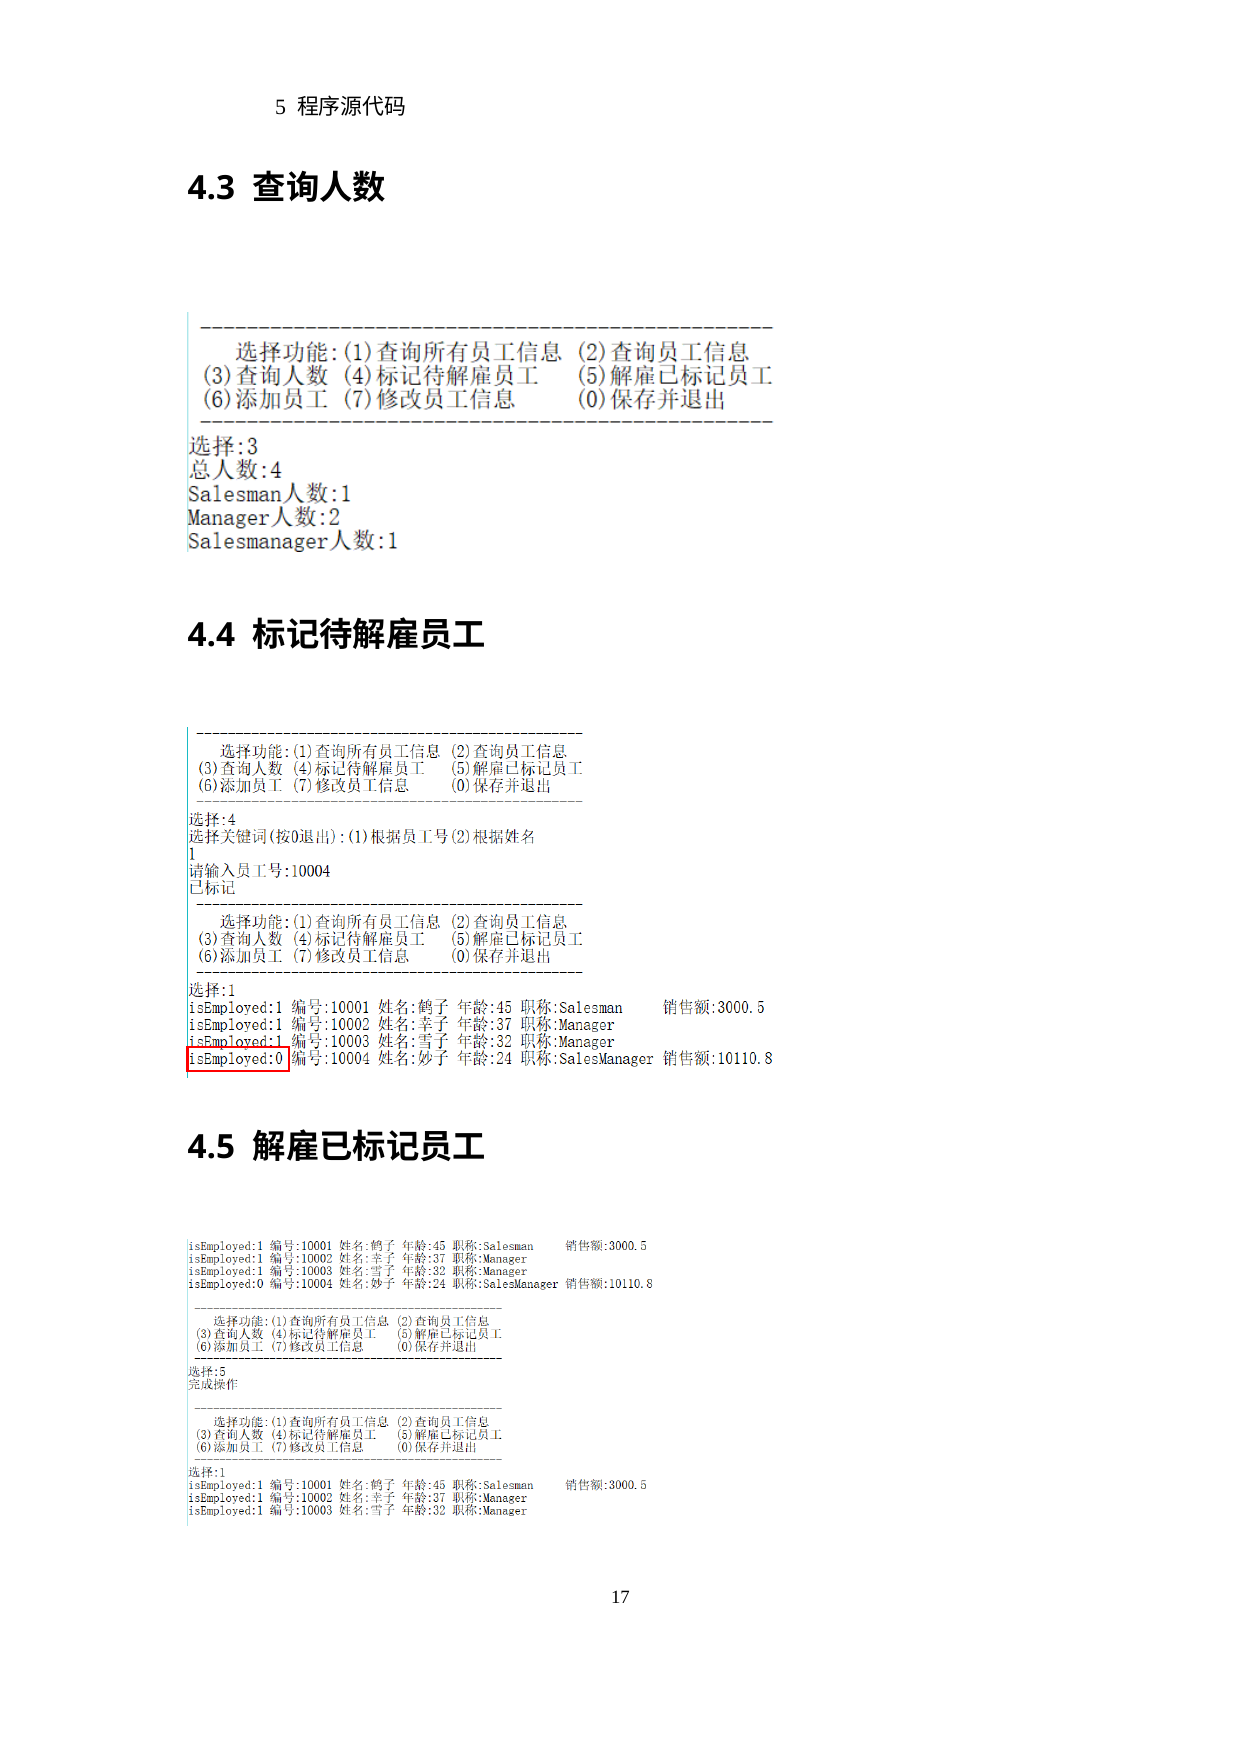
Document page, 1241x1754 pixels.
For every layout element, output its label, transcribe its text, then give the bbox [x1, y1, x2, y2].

picture [187, 1239, 667, 1526]
picture [187, 312, 867, 552]
subtitle 4.4 标记待解雇员工 [187, 600, 1053, 665]
picture [187, 727, 807, 1078]
subtitle 4.3 查询人数 [187, 153, 1053, 218]
subtitle 4.5 解雇已标记员工 [187, 1112, 1053, 1177]
picture [189, 1048, 288, 1070]
